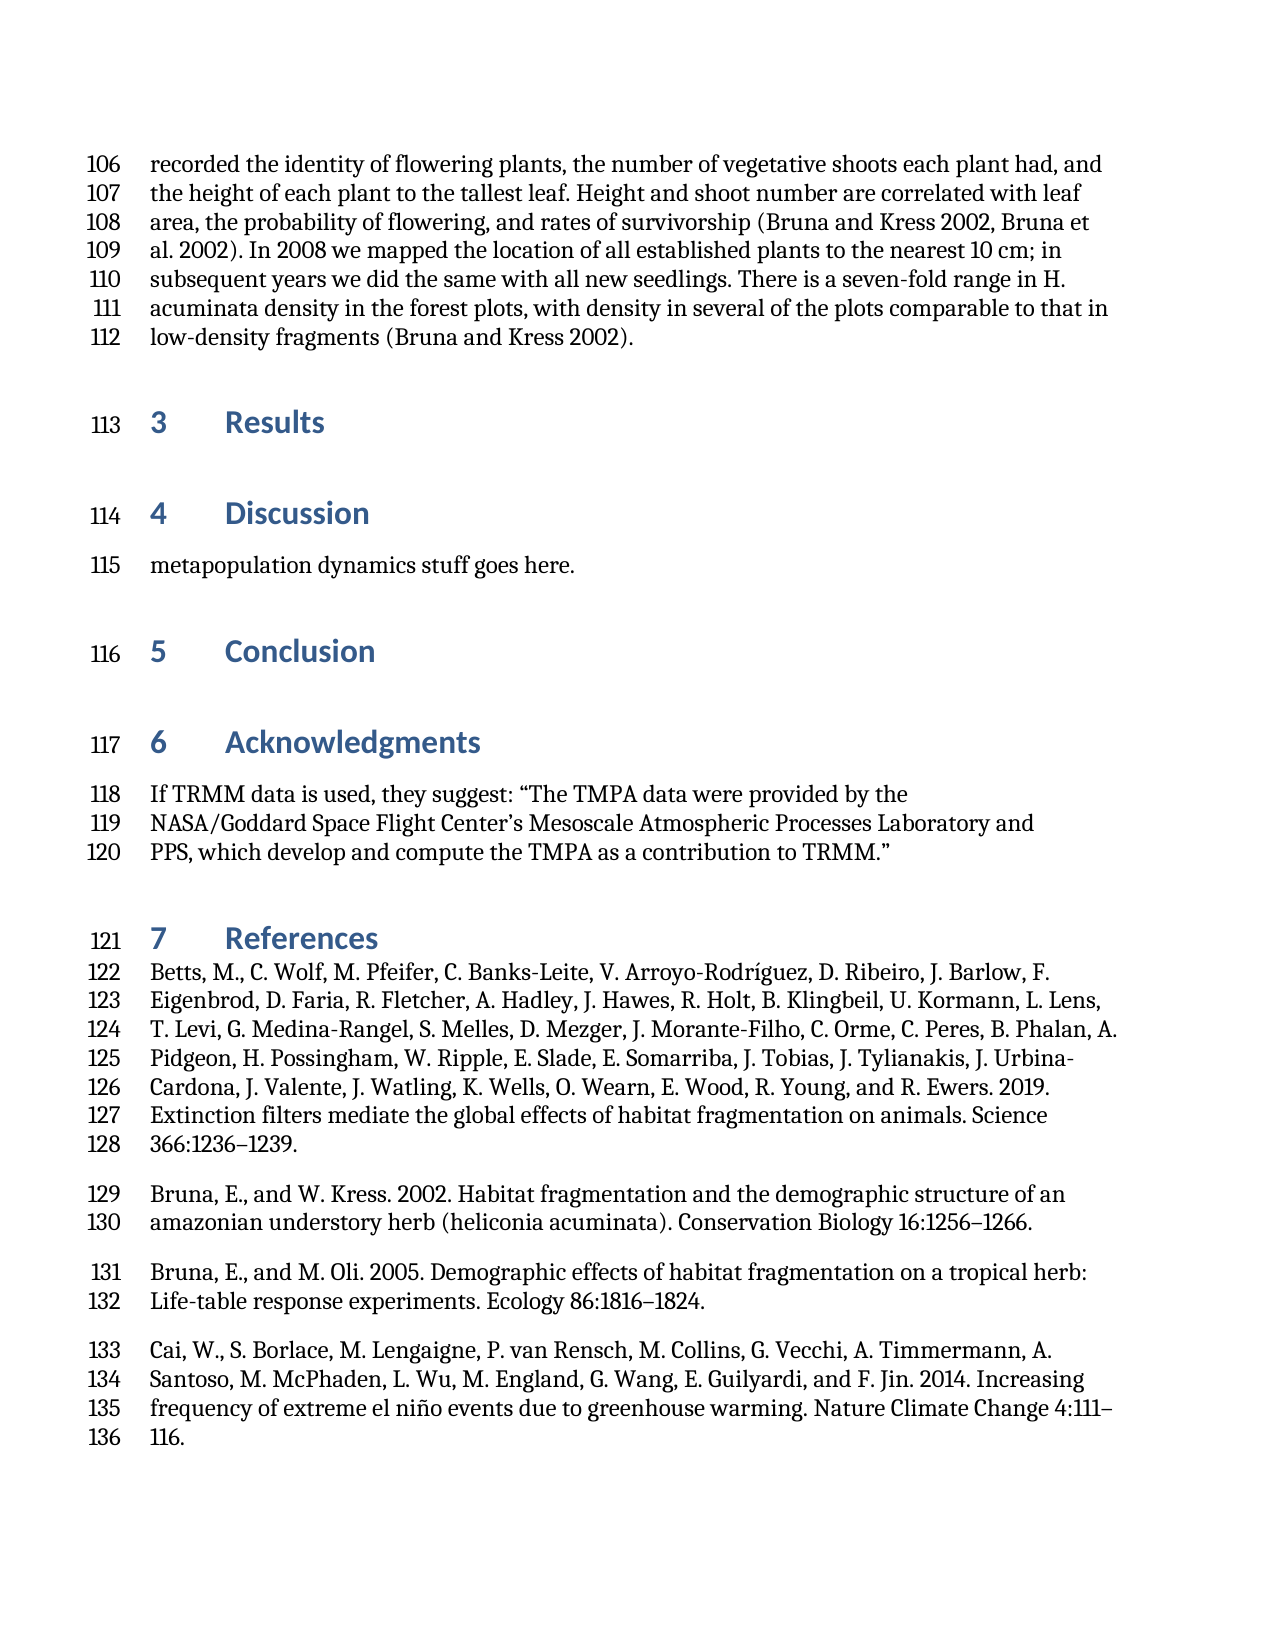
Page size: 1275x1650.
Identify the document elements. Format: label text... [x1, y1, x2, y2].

subtitle 7 References [150, 917, 1125, 957]
subtitle 3 Results [150, 401, 1125, 442]
text Cai, W., S. Borlace, M. Lengaigne, P. van Rensch, M. Collins, G. Vecchi, A. Timmermann, A. Santoso, M. McPhaden, L. Wu, M. England, G. Wang, E. Guilyardi, and F. Jin. 2014. Increasing frequency of extreme el niño events due to greenhouse warming. Nature Climate Change 4:111–116. [150, 1336, 1125, 1451]
subtitle 5 Conclusion [150, 630, 1125, 671]
text metapopulation dynamics stuff goes here. [150, 551, 1125, 580]
text If TRMM data is used, they suggest: “The TMPA data were provided by the NASA/Goddard Space Flight Center’s Mesoscale Atmospheric Processes Laboratory and PPS, which develop and compute the TMPA as a contribution to TRMM.” [150, 780, 1125, 867]
text Bruna, E., and M. Oli. 2005. Demographic effects of habitat fragmentation on a tropical herb: Life-table response experiments. Ecology 86:1816–1824. [150, 1258, 1125, 1315]
subtitle 6 Acknowledgments [150, 721, 1125, 762]
subtitle 4 Discussion [150, 492, 1125, 533]
